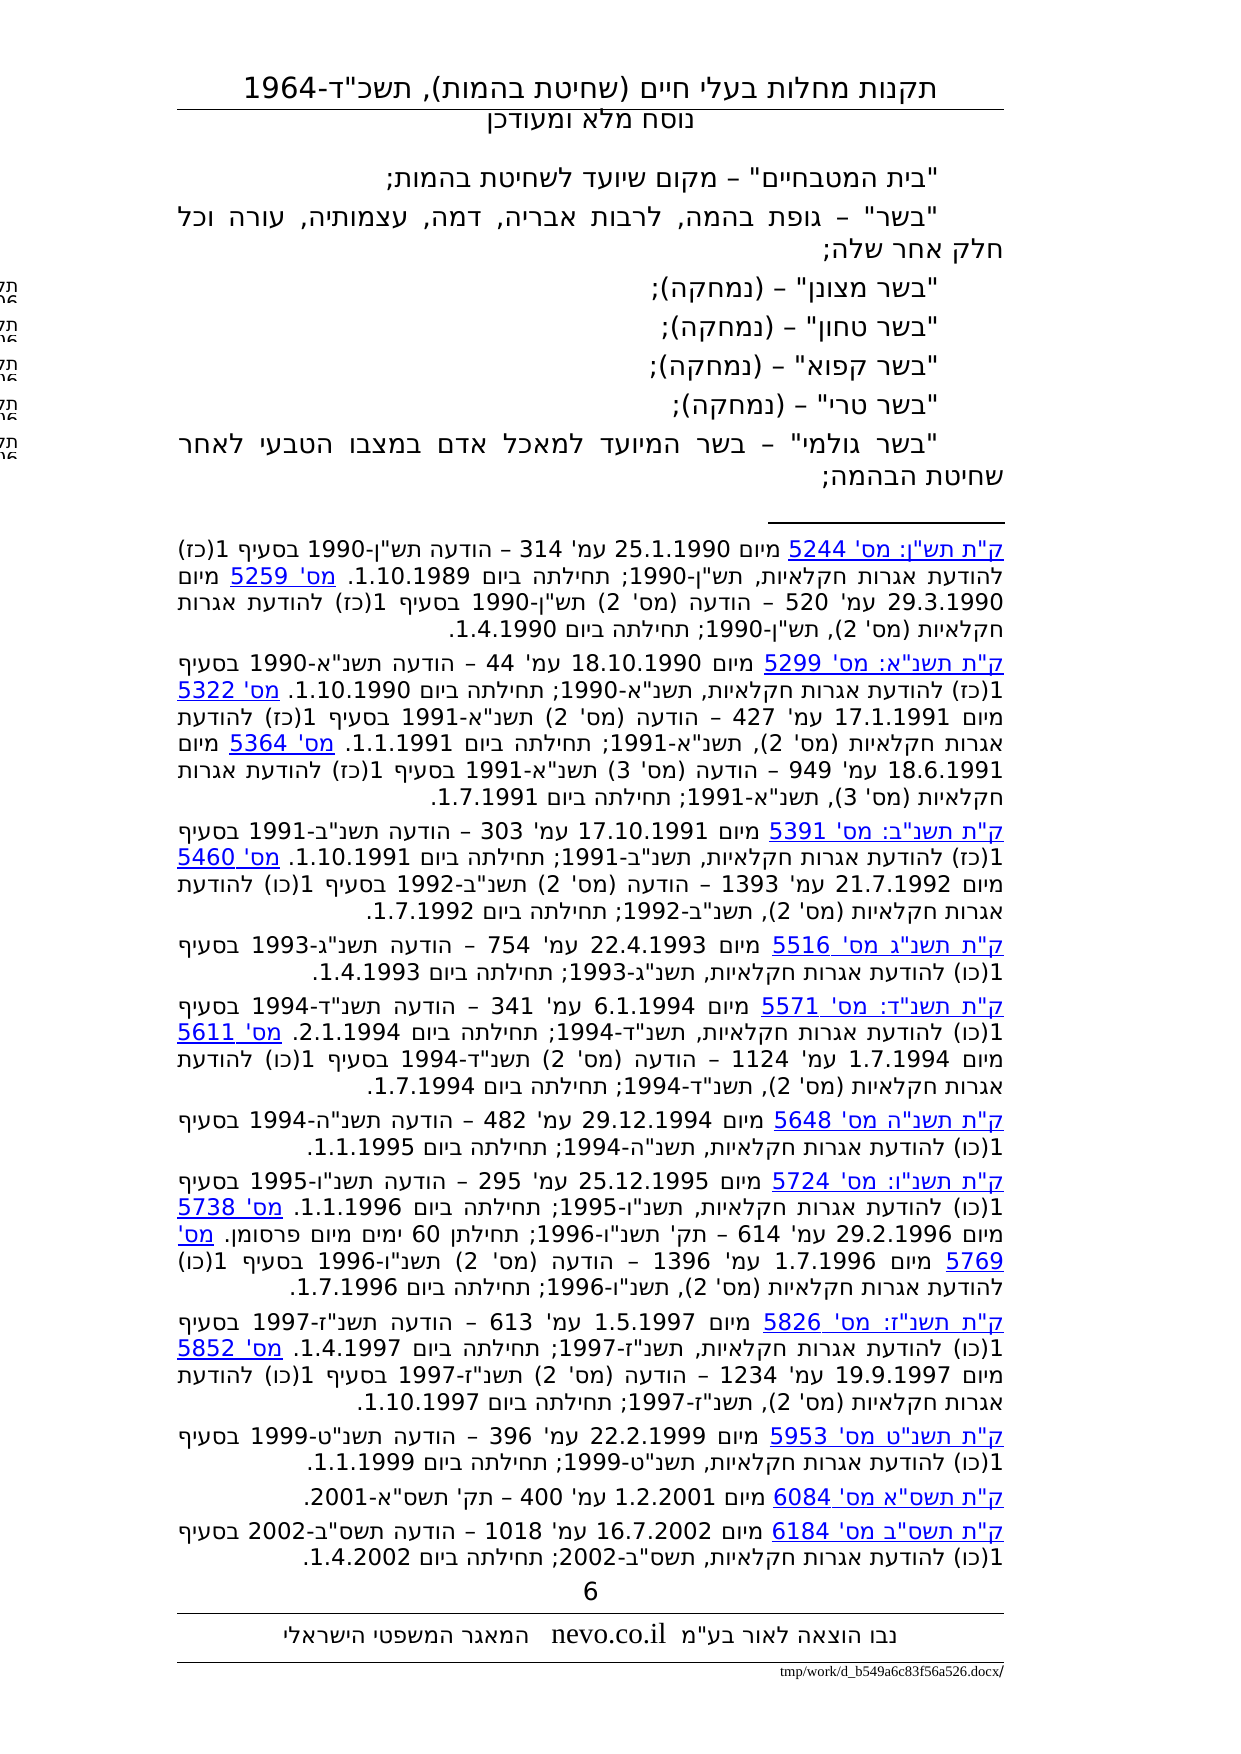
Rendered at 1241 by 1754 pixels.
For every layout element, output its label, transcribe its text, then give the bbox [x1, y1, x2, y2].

text "בשר קפוא" – (נמחקה); [177, 350, 1004, 382]
text "בית המטבחיים" – מקום שיועד לשחיטת בהמות; [177, 162, 1004, 194]
text "בשר גולמי" – בשר המיועד למאכל אדם במצבו הטבעי לאחר שחיטת הבהמה; [177, 428, 1004, 491]
text "בשר טרי" – (נמחקה); [177, 389, 1004, 421]
text "בשר מצונן" – (נמחקה); [177, 272, 1004, 304]
text "בשר" – גופת בהמה, לרבות אבריה, דמה, עצמותיה, עורה וכל חלק אחר שלה; [177, 201, 1004, 264]
text "בשר טחון" – (נמחקה); [177, 311, 1004, 343]
